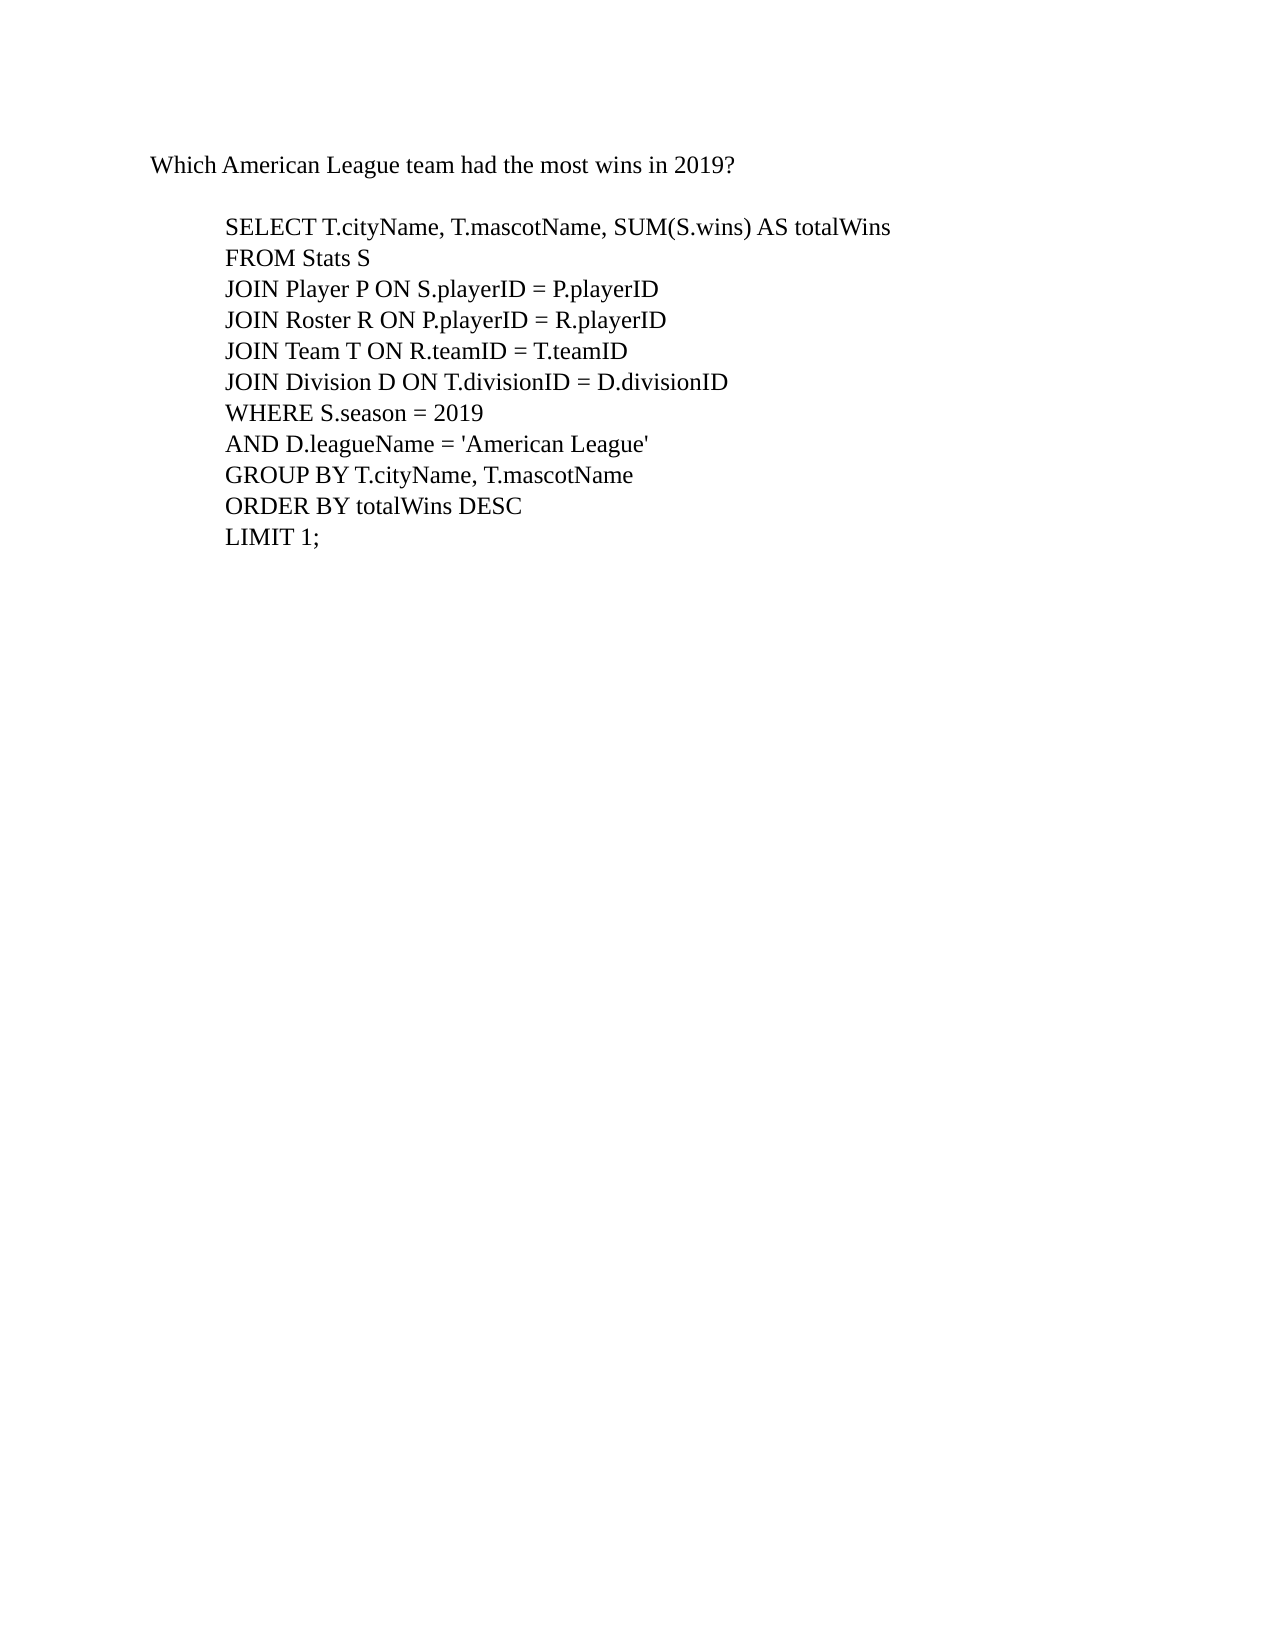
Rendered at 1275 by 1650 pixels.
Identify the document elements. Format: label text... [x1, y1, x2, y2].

list GROUP BY T.cityName, T.mascotName [225, 460, 1125, 489]
list ORDER BY totalWins DESC [225, 491, 1125, 520]
list JOIN Division D ON T.divisionID = D.divisionID [225, 367, 1125, 396]
list JOIN Roster R ON P.playerID = R.playerID [225, 305, 1125, 334]
list FROM Stats S [225, 243, 1125, 272]
list JOIN Team T ON R.teamID = T.teamID [225, 336, 1125, 365]
list Which American League team had the most wins in 2019? [150, 150, 1125, 179]
list WHERE S.season = 2019 [225, 398, 1125, 427]
list JOIN Player P ON S.playerID = P.playerID [225, 274, 1125, 303]
list LIMIT 1; [150, 522, 1125, 551]
list SELECT T.cityName, T.mascotName, SUM(S.wins) AS totalWins [225, 212, 1125, 241]
list AND D.leagueName = 'American League' [225, 429, 1125, 458]
